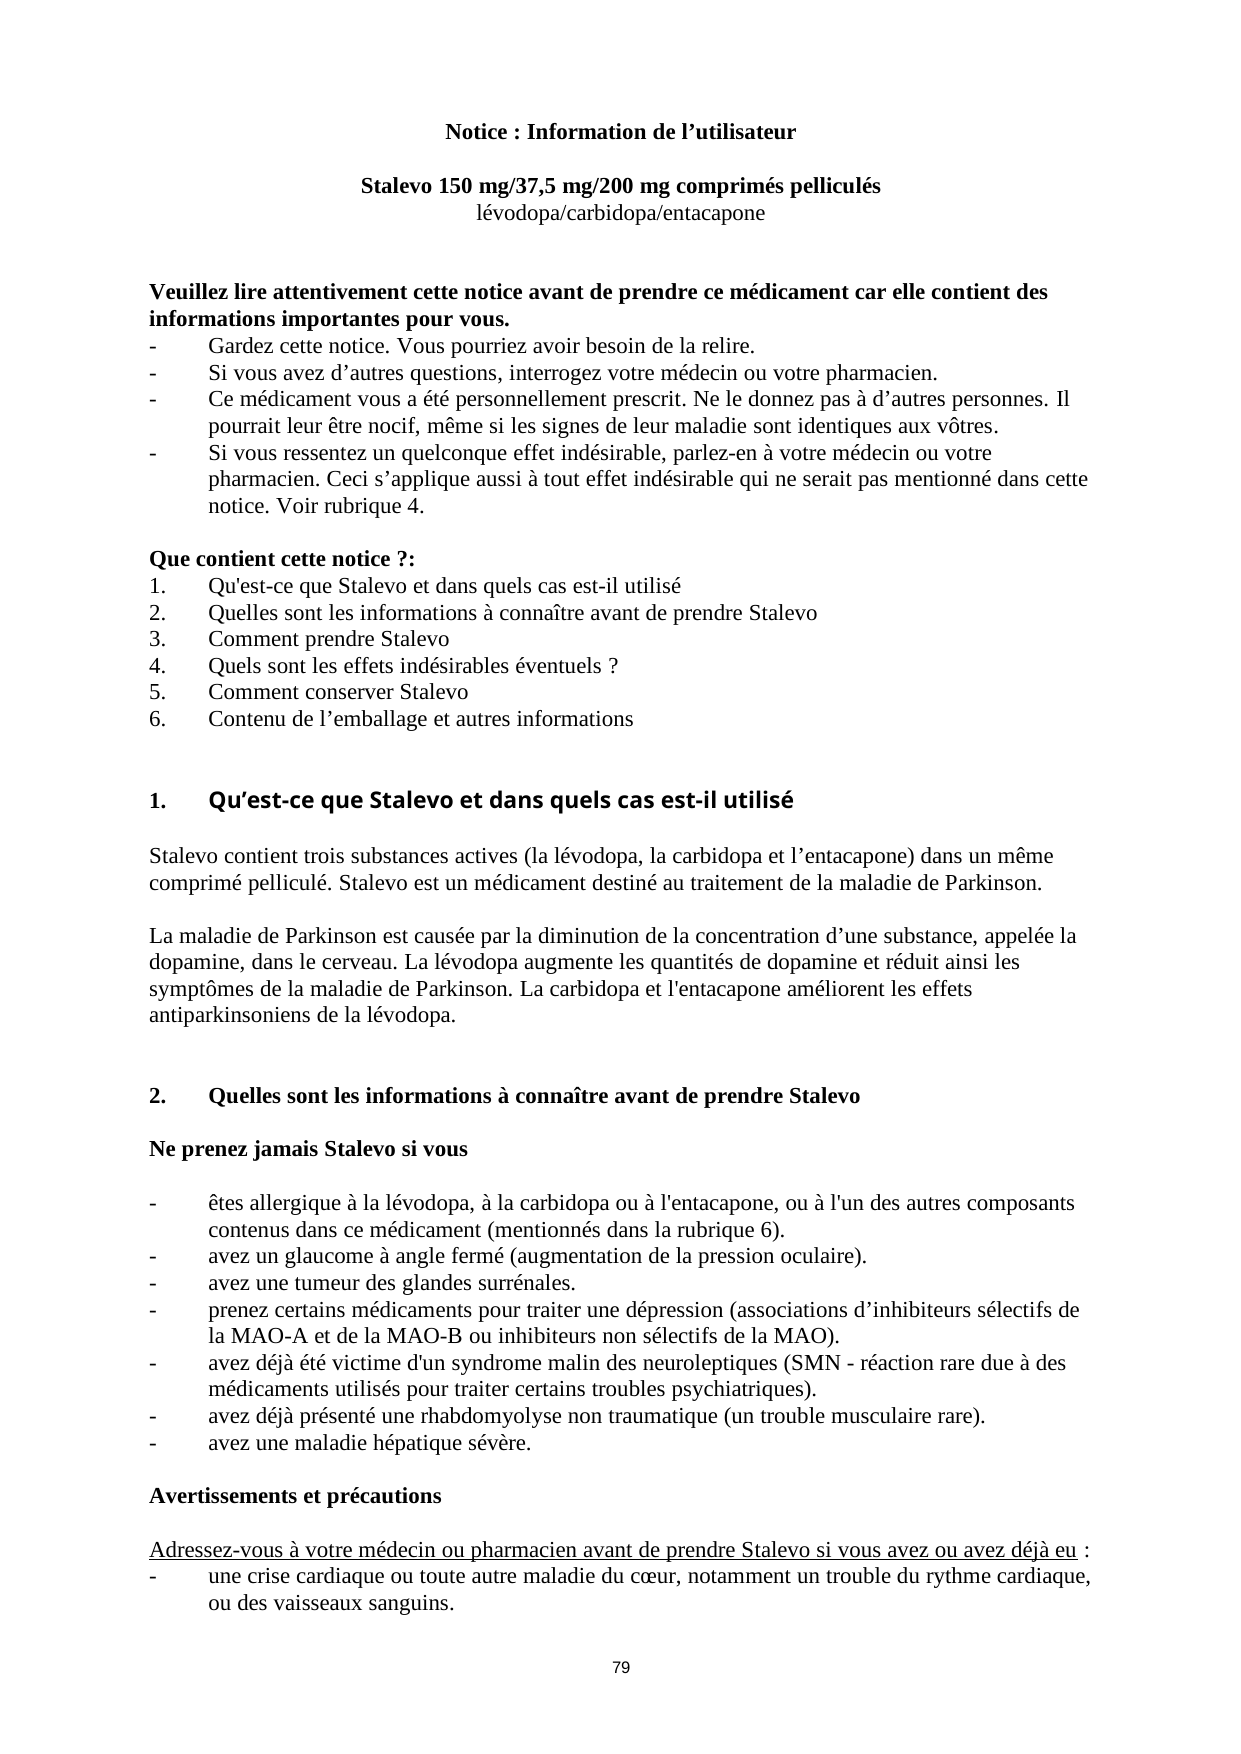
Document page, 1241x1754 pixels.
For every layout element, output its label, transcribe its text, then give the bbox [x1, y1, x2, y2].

text Que contient cette notice ?: [149, 545, 1093, 572]
text Stalevo 150 mg/37,5 mg/200 mg comprimés pelliculés [149, 172, 1093, 198]
text Stalevo contient trois substances actives (la lévodopa, la carbidopa et l’entacapone) dans un même comprimé pelliculé. Stalevo est un médicament destiné au traitement de la maladie de Parkinson. [149, 842, 1093, 895]
text - prenez certains médicaments pour traiter une dépression (associations d’inhibiteurs sélectifs de la MAO-A et de la MAO-B ou inhibiteurs non sélectifs de la MAO). [149, 1296, 1093, 1349]
text 2. Quelles sont les informations à connaître avant de prendre Stalevo [149, 598, 1093, 625]
text Adressez-vous à votre médecin ou pharmacien avant de prendre Stalevo si vous avez ou avez déjà eu : [149, 1536, 1093, 1562]
text - avez déjà été victime d'un syndrome malin des neuroleptiques (SMN - réaction rare due à des médicaments utilisés pour traiter certains troubles psychiatriques). [149, 1349, 1093, 1402]
list une crise cardiaque ou toute autre maladie du cœur, notamment un trouble du rythme cardiaque, ou des vaisseaux sanguins. [149, 1562, 1093, 1615]
list êtes allergique à la lévodopa, à la carbidopa ou à l'entacapone, ou à l'un des autres composants contenus dans ce médicament (mentionnés dans la rubrique 6). [149, 1189, 1093, 1242]
text - avez une maladie hépatique sévère. [149, 1428, 1093, 1455]
text - avez déjà présenté une rhabdomyolyse non traumatique (un trouble musculaire rare). [149, 1402, 1093, 1428]
text - avez une tumeur des glandes surrénales. [149, 1269, 1093, 1296]
text Ne prenez jamais Stalevo si vous [149, 1135, 1093, 1162]
text Veuillez lire attentivement cette notice avant de prendre ce médicament car elle contient des informations importantes pour vous. [149, 278, 1093, 332]
text - Si vous ressentez un quelconque effet indésirable, parlez-en à votre médecin ou votre pharmacien. Ceci s’applique aussi à tout effet indésirable qui ne serait pas mentionné dans cette notice. Voir rubrique 4. [149, 438, 1093, 518]
text Avertissements et précautions [149, 1481, 1093, 1508]
text 5. Comment conserver Stalevo [149, 678, 1093, 704]
text 1. Qu’est-ce que Stalevo et dans quels cas est-il utilisé [149, 784, 1093, 815]
text lévodopa/carbidopa/entacapone [149, 198, 1093, 225]
text Notice : Information de l’utilisateur [149, 118, 1093, 145]
text - Gardez cette notice. Vous pourriez avoir besoin de la relire. [149, 332, 1093, 359]
text La maladie de Parkinson est causée par la diminution de la concentration d’une substance, appelée la dopamine, dans le cerveau. La lévodopa augmente les quantités de dopamine et réduit ainsi les symptômes de la maladie de Parkinson. La carbidopa et l'entacapone améliorent les effets antiparkinsoniens de la lévodopa. [149, 922, 1093, 1028]
text 4. Quels sont les effets indésirables éventuels ? [149, 651, 1093, 678]
text 6. Contenu de l’emballage et autres informations [149, 704, 1093, 731]
text - Ce médicament vous a été personnellement prescrit. Ne le donnez pas à d’autres personnes. Il pourrait leur être nocif, même si les signes de leur maladie sont identiques aux vôtres. [149, 385, 1093, 438]
text - Si vous avez d’autres questions, interrogez votre médecin ou votre pharmacien. [149, 359, 1093, 385]
text 3. Comment prendre Stalevo [149, 625, 1093, 651]
text 1. Qu'est-ce que Stalevo et dans quels cas est-il utilisé [149, 572, 1093, 598]
text 2. Quelles sont les informations à connaître avant de prendre Stalevo [149, 1081, 1093, 1108]
text - avez un glaucome à angle fermé (augmentation de la pression oculaire). [149, 1242, 1093, 1269]
